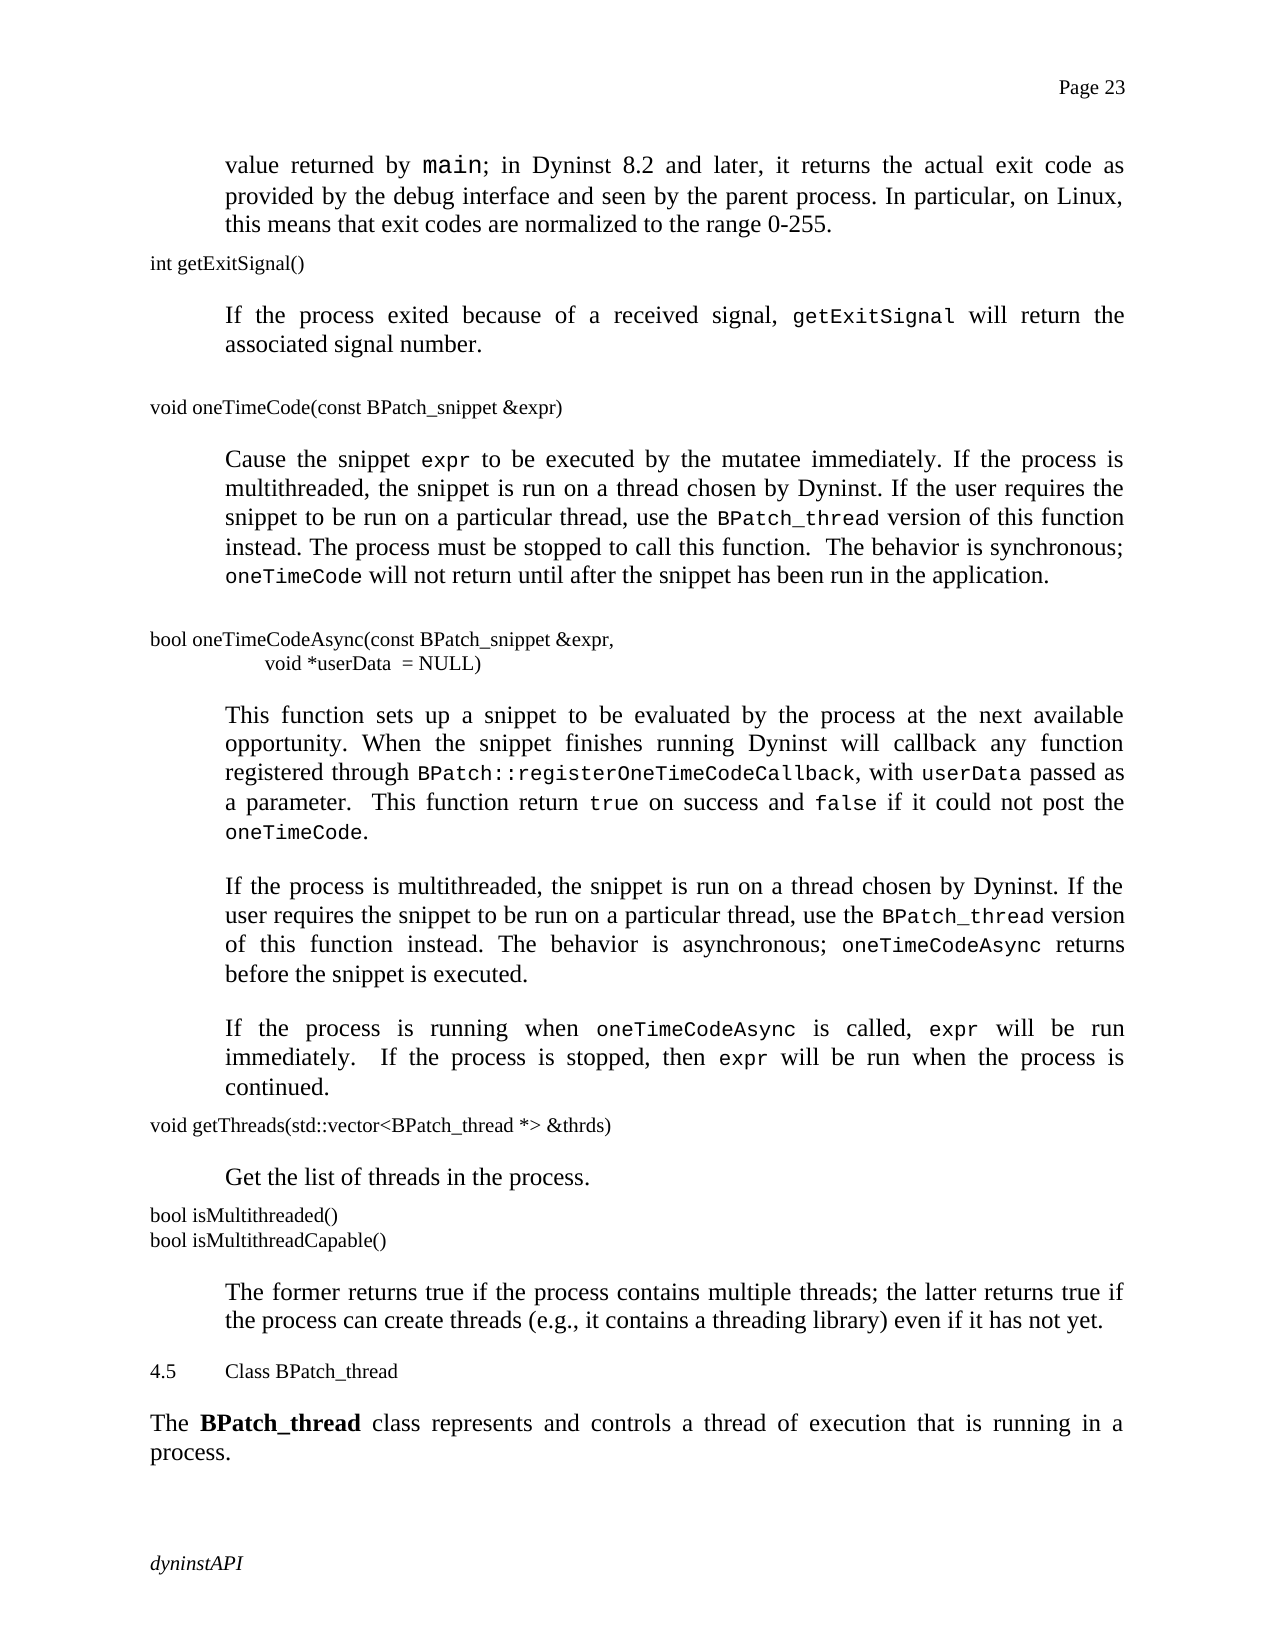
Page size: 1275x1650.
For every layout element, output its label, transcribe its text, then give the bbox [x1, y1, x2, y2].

list If the process is running when oneTimeCodeAsync is called, expr will be run immediately. If the process is stopped, then expr will be run when the process is continued. [225, 1013, 1125, 1101]
text bool oneTimeCodeAsync(const BPatch_snippet &expr, [150, 627, 1125, 651]
list This function sets up a snippet to be evaluated by the process at the next available opportunity. When the snippet finishes running Dyninst will callback any function registered through BPatch::registerOneTimeCodeCallback, with userData passed as a parameter. This function return true on success and false if it could not post the oneTimeCode. [225, 700, 1125, 846]
list If the process exited because of a received signal, getExitSignal will return the associated signal number. [225, 300, 1125, 358]
text void *userData = NULL) [150, 651, 1125, 675]
subtitle Class BPatch_thread [150, 1359, 1125, 1383]
text void oneTimeCode(const BPatch_snippet &expr) [150, 395, 1125, 419]
list If the process is multithreaded, the snippet is run on a thread chosen by Dyninst. If the user requires the snippet to be run on a particular thread, use the BPatch_thread version of this function instead. The behavior is asynchronous; oneTimeCodeAsync returns before the snippet is executed. [225, 871, 1125, 988]
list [225, 150, 1125, 238]
text The former returns true if the process contains multiple threads; the latter returns true if the process can create threads (e.g., it contains a threading library) even if it has not yet. [225, 1277, 1125, 1334]
text void getThreads(std::vector<BPatch_thread *> &thrds) [150, 1113, 1125, 1137]
text Get the list of threads in the process. [225, 1162, 1125, 1191]
text bool isMultithreadCapable() [150, 1227, 1125, 1252]
text The BPatch_thread class represents and controls a thread of execution that is running in a process. [150, 1408, 1125, 1466]
list Cause the snippet expr to be executed by the mutatee immediately. If the process is multithreaded, the snippet is run on a thread chosen by Dyninst. If the user requires the snippet to be run on a particular thread, use the BPatch_thread version of this function instead. The process must be stopped to call this function. The behavior is synchronous; oneTimeCode will not return until after the snippet has been run in the application. [225, 444, 1125, 590]
text int getExitSignal() [150, 251, 1125, 275]
text bool isMultithreaded() [150, 1203, 1125, 1227]
